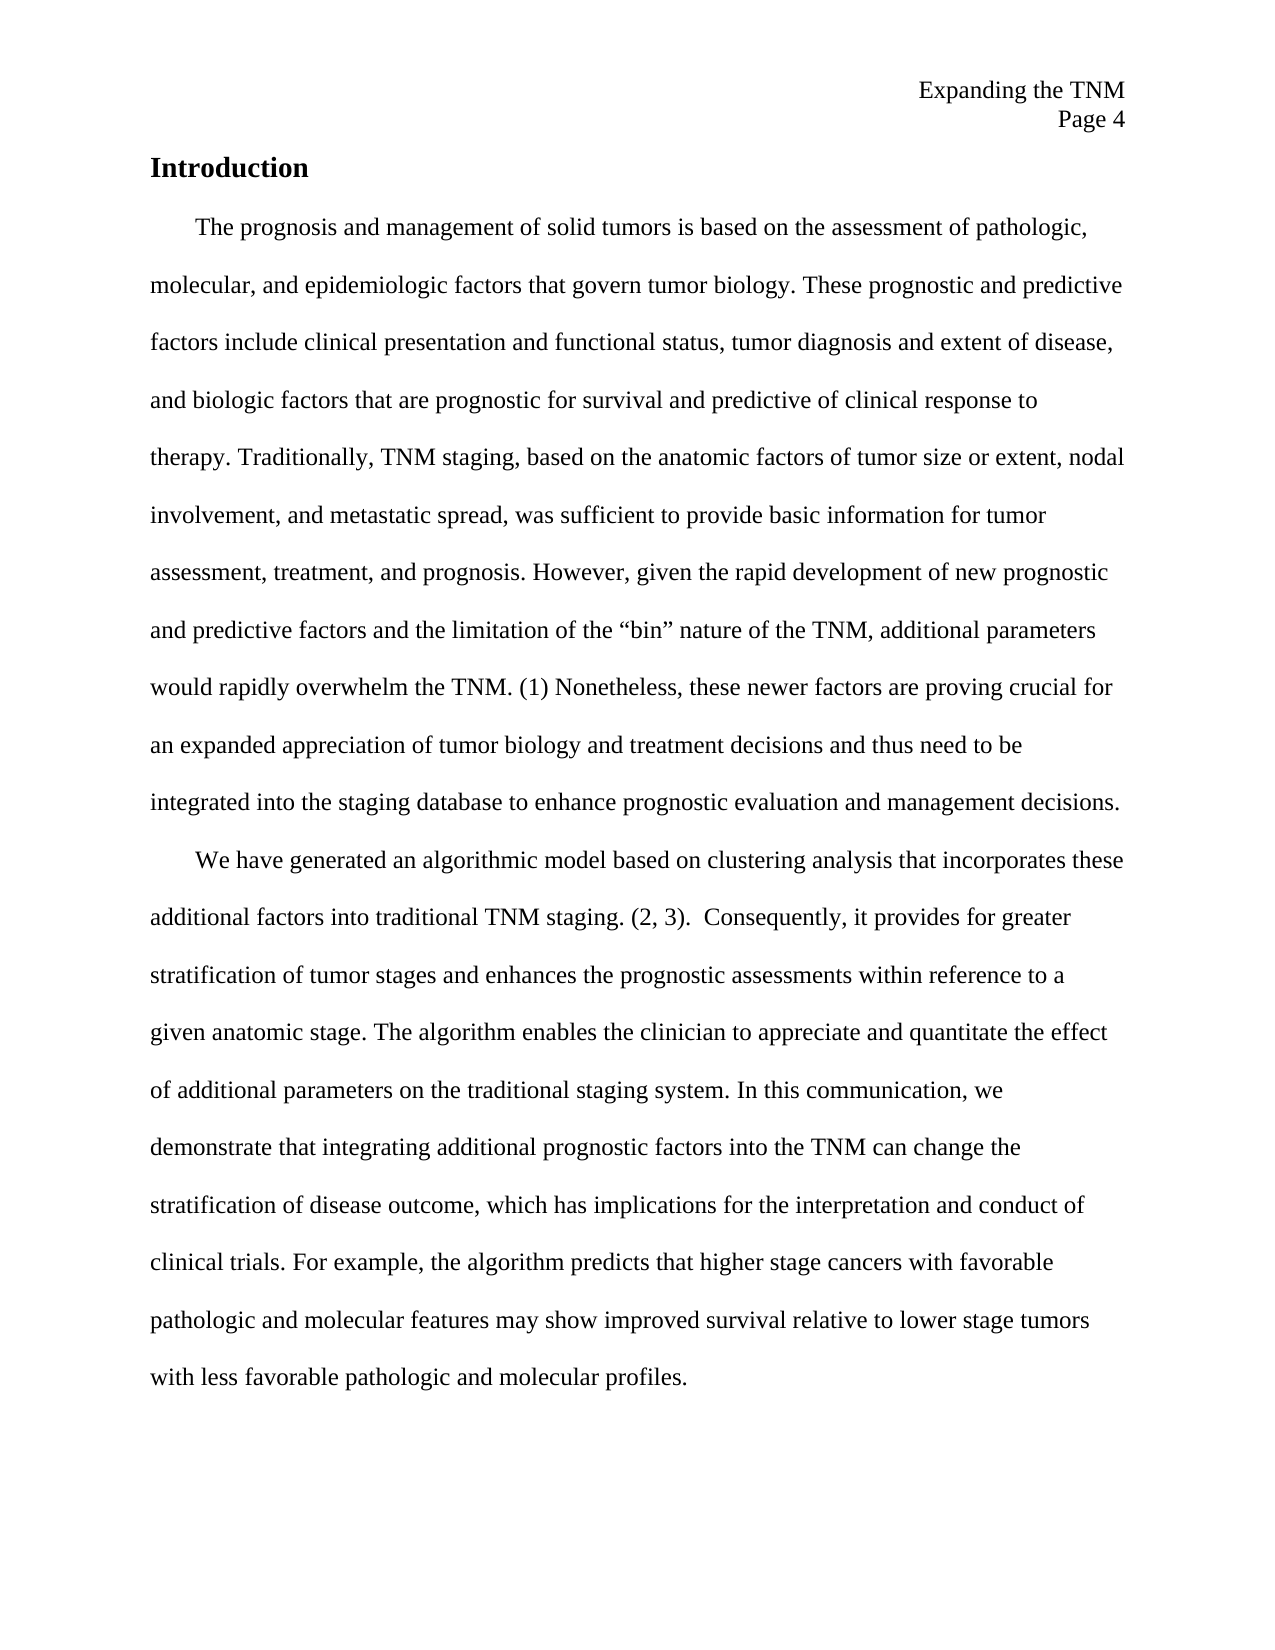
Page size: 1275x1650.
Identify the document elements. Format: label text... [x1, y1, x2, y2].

text The prognosis and management of solid tumors is based on the assessment of pathologic, molecular, and epidemiologic factors that govern tumor biology. These prognostic and predictive factors include clinical presentation and functional status, tumor diagnosis and extent of disease, and biologic factors that are prognostic for survival and predictive of clinical response to therapy. Traditionally, TNM staging, based on the anatomic factors of tumor size or extent, nodal involvement, and metastatic spread, was sufficient to provide basic information for tumor assessment, treatment, and prognosis. However, given the rapid development of new prognostic and predictive factors and the limitation of the “bin” nature of the TNM, additional parameters would rapidly overwhelm the TNM. (1) Nonetheless, these newer factors are proving crucial for an expanded appreciation of tumor biology and treatment decisions and thus need to be integrated into the staging database to enhance prognostic evaluation and management decisions. [150, 212, 1125, 816]
text We have generated an algorithmic model based on clustering analysis that incorporates these additional factors into traditional TNM staging. (2, 3). Consequently, it provides for greater stratification of tumor stages and enhances the prognostic assessments within reference to a given anatomic stage. The algorithm enables the clinician to appreciate and quantitate the effect of additional parameters on the traditional staging system. In this communication, we demonstrate that integrating additional prognostic factors into the TNM can change the stratification of disease outcome, which has implications for the interpretation and conduct of clinical trials. For example, the algorithm predicts that higher stage cancers with favorable pathologic and molecular features may show improved survival relative to lower stage tumors with less favorable pathologic and molecular profiles. [150, 845, 1125, 1391]
text Introduction [150, 150, 1125, 183]
